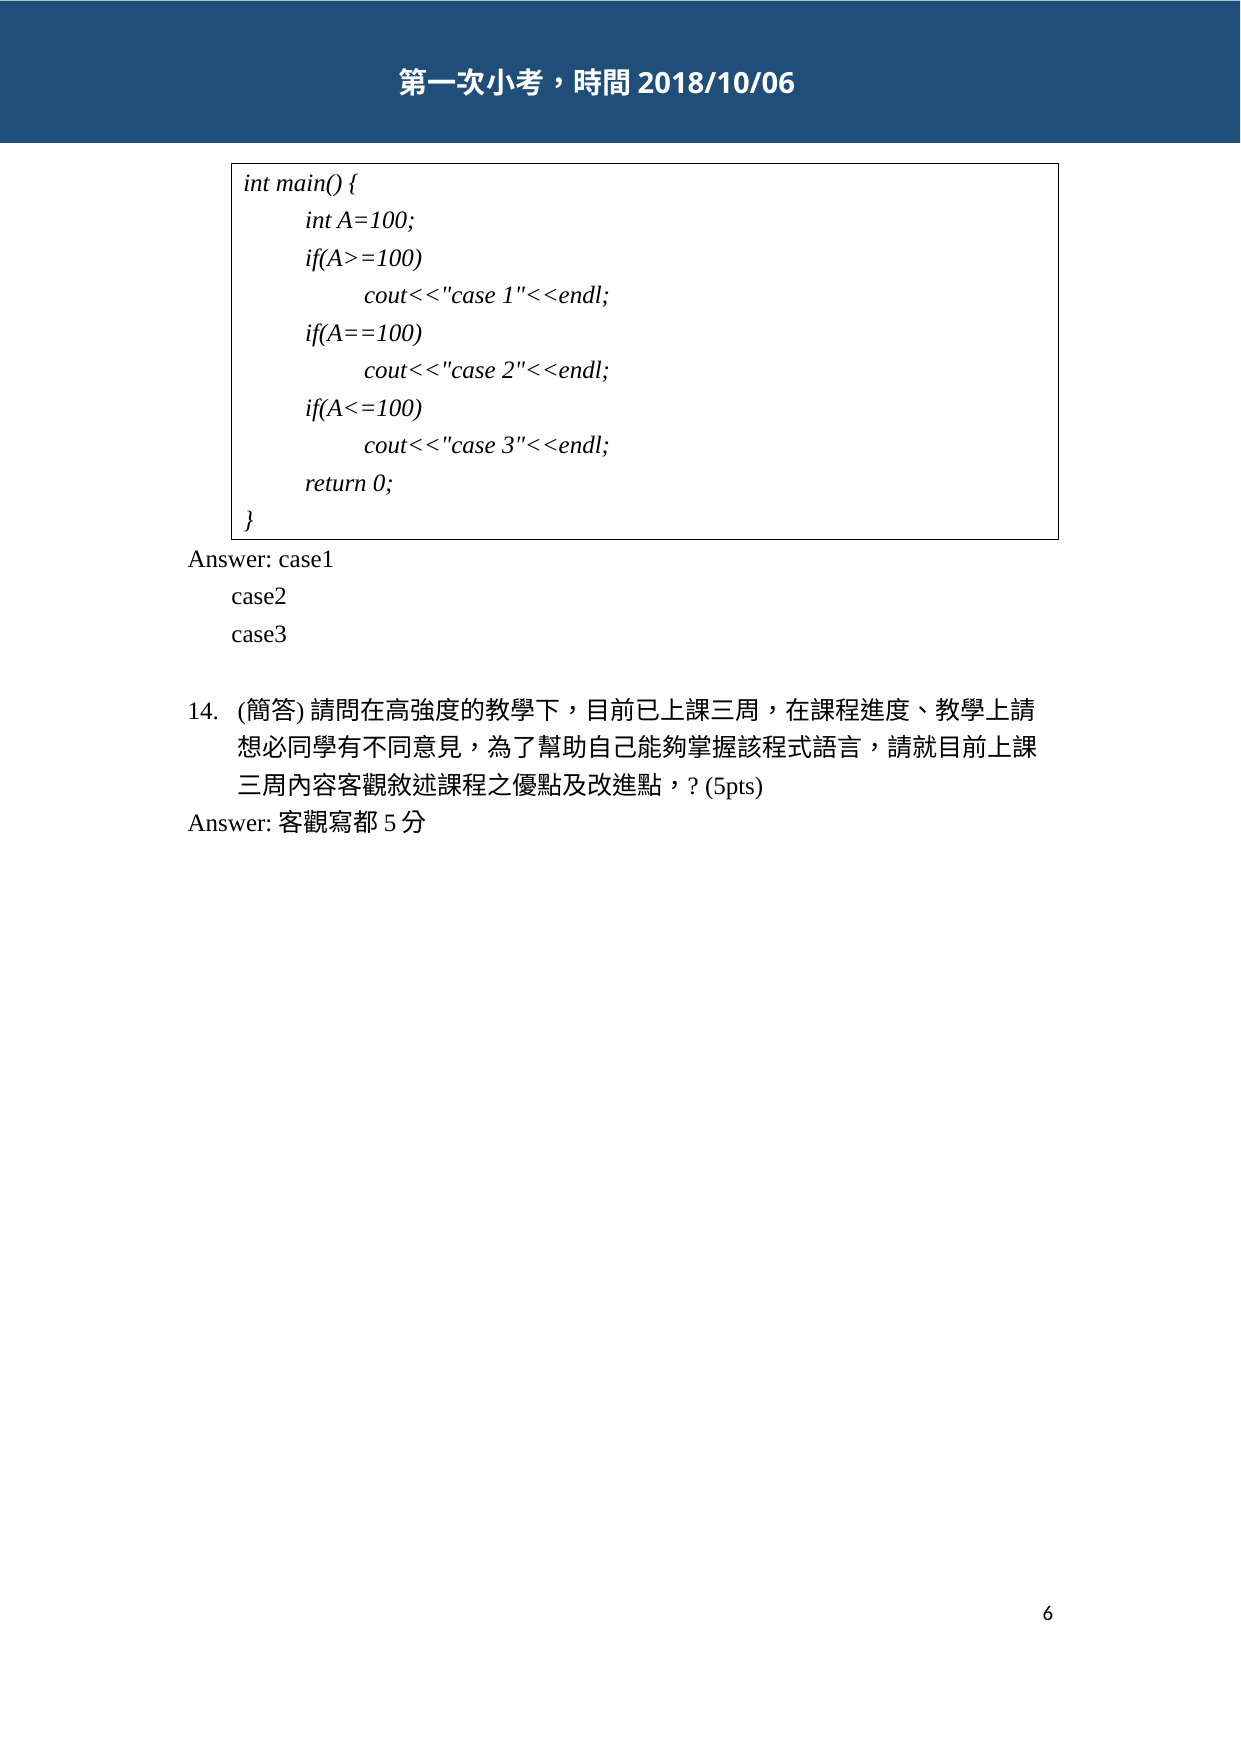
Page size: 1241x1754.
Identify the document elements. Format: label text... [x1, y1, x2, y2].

text case2 [187, 577, 1053, 614]
text case3 [187, 614, 1053, 652]
table_header int main() { int A=100; if(A>=100) cout<<"case 1"<<endl; if(A==100) cout<<"case 2"<<endl; if(A<=100) cout<<"case 3"<<endl; return 0; } [232, 164, 1058, 538]
text Answer: case1 [187, 539, 1053, 577]
text Answer: 客觀寫都5分 [187, 802, 1053, 839]
list (簡答) 請問在高強度的教學下，目前已上課三周，在課程進度、教學上請想必同學有不同意見，為了幫助自己能夠掌握該程式語言，請就目前上課三周內容客觀敘述課程之優點及改進點，? (5pts) [187, 689, 1053, 802]
